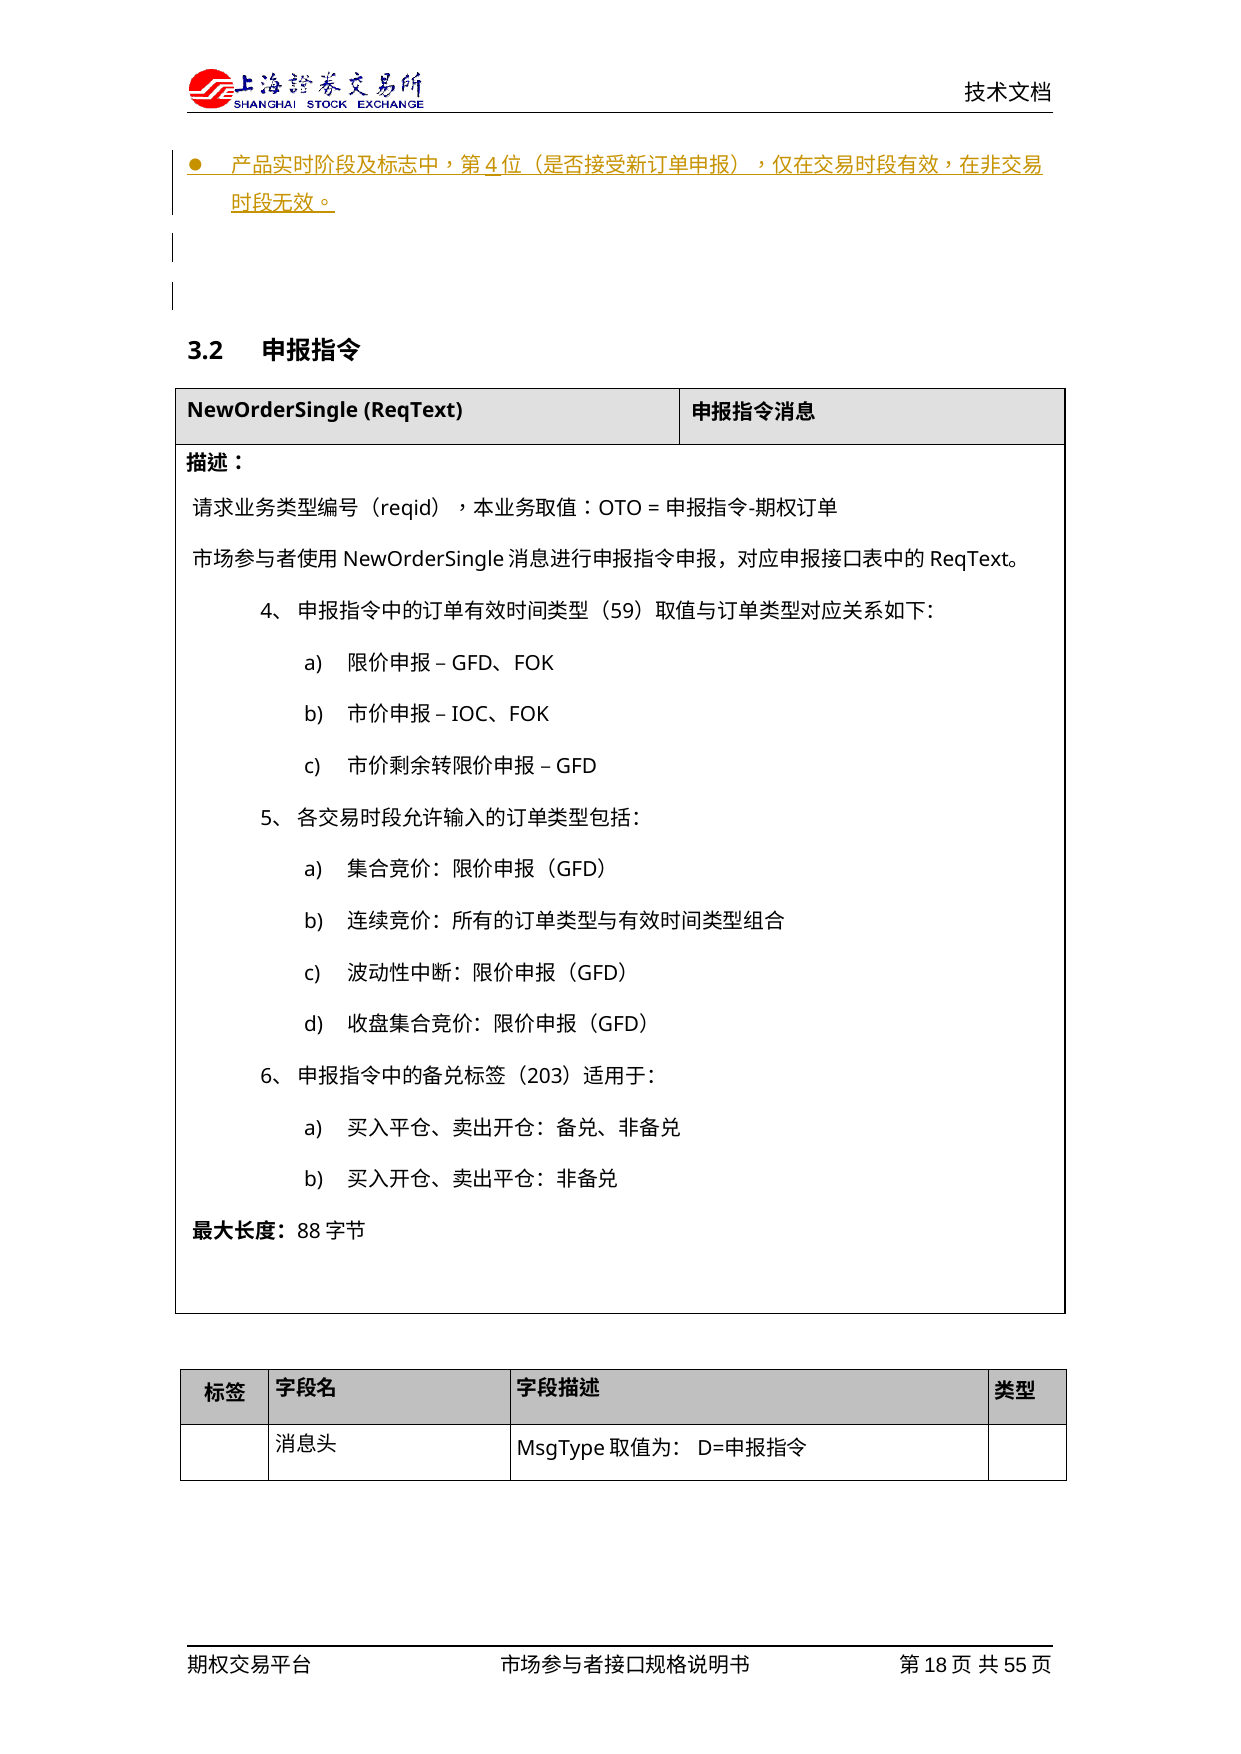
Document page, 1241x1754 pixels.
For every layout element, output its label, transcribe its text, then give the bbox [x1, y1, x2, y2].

table_header 字段名 [269, 1370, 510, 1424]
picture [187, 69, 424, 109]
table_cell 消息头 [269, 1425, 510, 1480]
table_cell 描述： 请求业务类型编号（reqid），本业务取值：OTO = 申报指令-期权订单 市场参与者使用NewOrderSingle消息进行申报指令申报，对应申报接口表中的ReqText。 申报指令中的订单有效时间类型（59）取值与订单类型对应关系如下： 限价申报 – GFD、FOK 市价申报 – IOC、FOK 市价剩余转限价申报 – GFD 各交易时段允许输入的订单类型包括： 集合竞价：限价申报（GFD） 连续竞价：所有的订单类型与有效时间类型组合 波动性中断：限价申报（GFD） 收盘集合竞价：限价申报（GFD） 申报指令中的备兑标签（203）适用于： 买入平仓、卖出开仓：备兑、非备兑 买入开仓、卖出平仓：非备兑 最大长度：88字节 [176, 445, 1064, 1312]
table_header 类型 [989, 1370, 1066, 1424]
table_header 字段描述 [511, 1370, 988, 1424]
table_header NewOrderSingle (ReqText) [176, 389, 679, 444]
table_header 标签 [181, 1370, 268, 1424]
table_cell [989, 1425, 1066, 1480]
table_cell [181, 1425, 268, 1480]
subtitle 申报指令 [187, 331, 1053, 367]
table_cell MsgType取值为： D=申报指令 [511, 1425, 988, 1480]
table_header 申报指令消息 [680, 389, 1064, 444]
